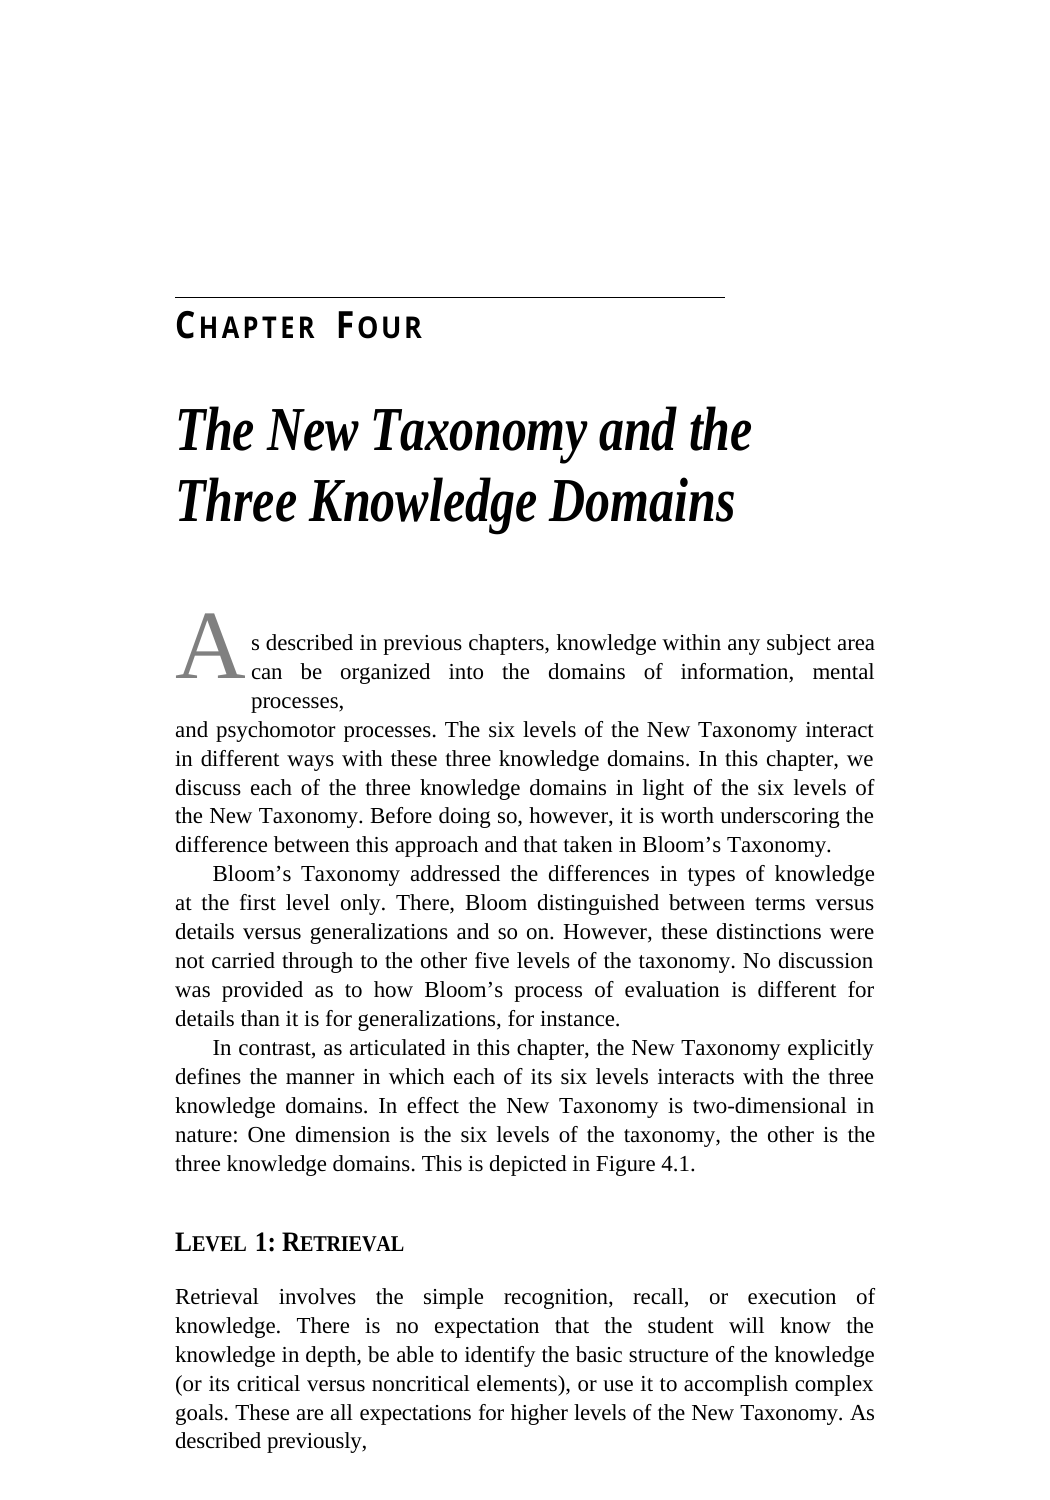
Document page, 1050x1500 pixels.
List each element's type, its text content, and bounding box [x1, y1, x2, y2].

text s described in previous chapters, knowledge within any subject area can be organized into the domains of information, mental processes, [251, 629, 875, 713]
text Chapter Four [175, 249, 1012, 349]
subtitle Level 1: Retrieval [175, 1225, 1012, 1257]
text Bloom’s Taxonomy addressed the differences in types of knowledge at the first level only. There, Bloom distinguished between terms versus details versus generalizations and so on. However, these distinctions were not carried through to the other five levels of the taxonomy. No discussion was provided as to how Bloom’s process of evaluation is different for details than it is for generalizations, for instance. [175, 861, 875, 1032]
text In contrast, as articulated in this chapter, the New Taxonomy explicitly defines the manner in which each of its six levels interacts with the three knowledge domains. In effect the New Taxonomy is two-dimensional in nature: One dimension is the six levels of the taxonomy, the other is the three knowledge domains. This is depicted in Figure 4.1. [175, 1034, 875, 1176]
subtitle The New Taxonomy and the Three Knowledge Domains [175, 393, 811, 535]
text Retrieval involves the simple recognition, recall, or execution of knowledge. There is no expectation that the student will know the knowledge in depth, be able to identify the basic structure of the knowledge (or its critical versus noncritical elements), or use it to accomplish complex goals. These are all expectations for higher levels of the New Taxonomy. As described previously, [175, 1283, 875, 1454]
text and psychomotor processes. The six levels of the New Taxonomy interact in different ways with these three knowledge domains. In this chapter, we discuss each of the three knowledge domains in light of the six levels of the New Taxonomy. Before doing so, however, it is worth underscoring the difference between this approach and that taken in Bloom’s Taxonomy. [175, 716, 875, 858]
